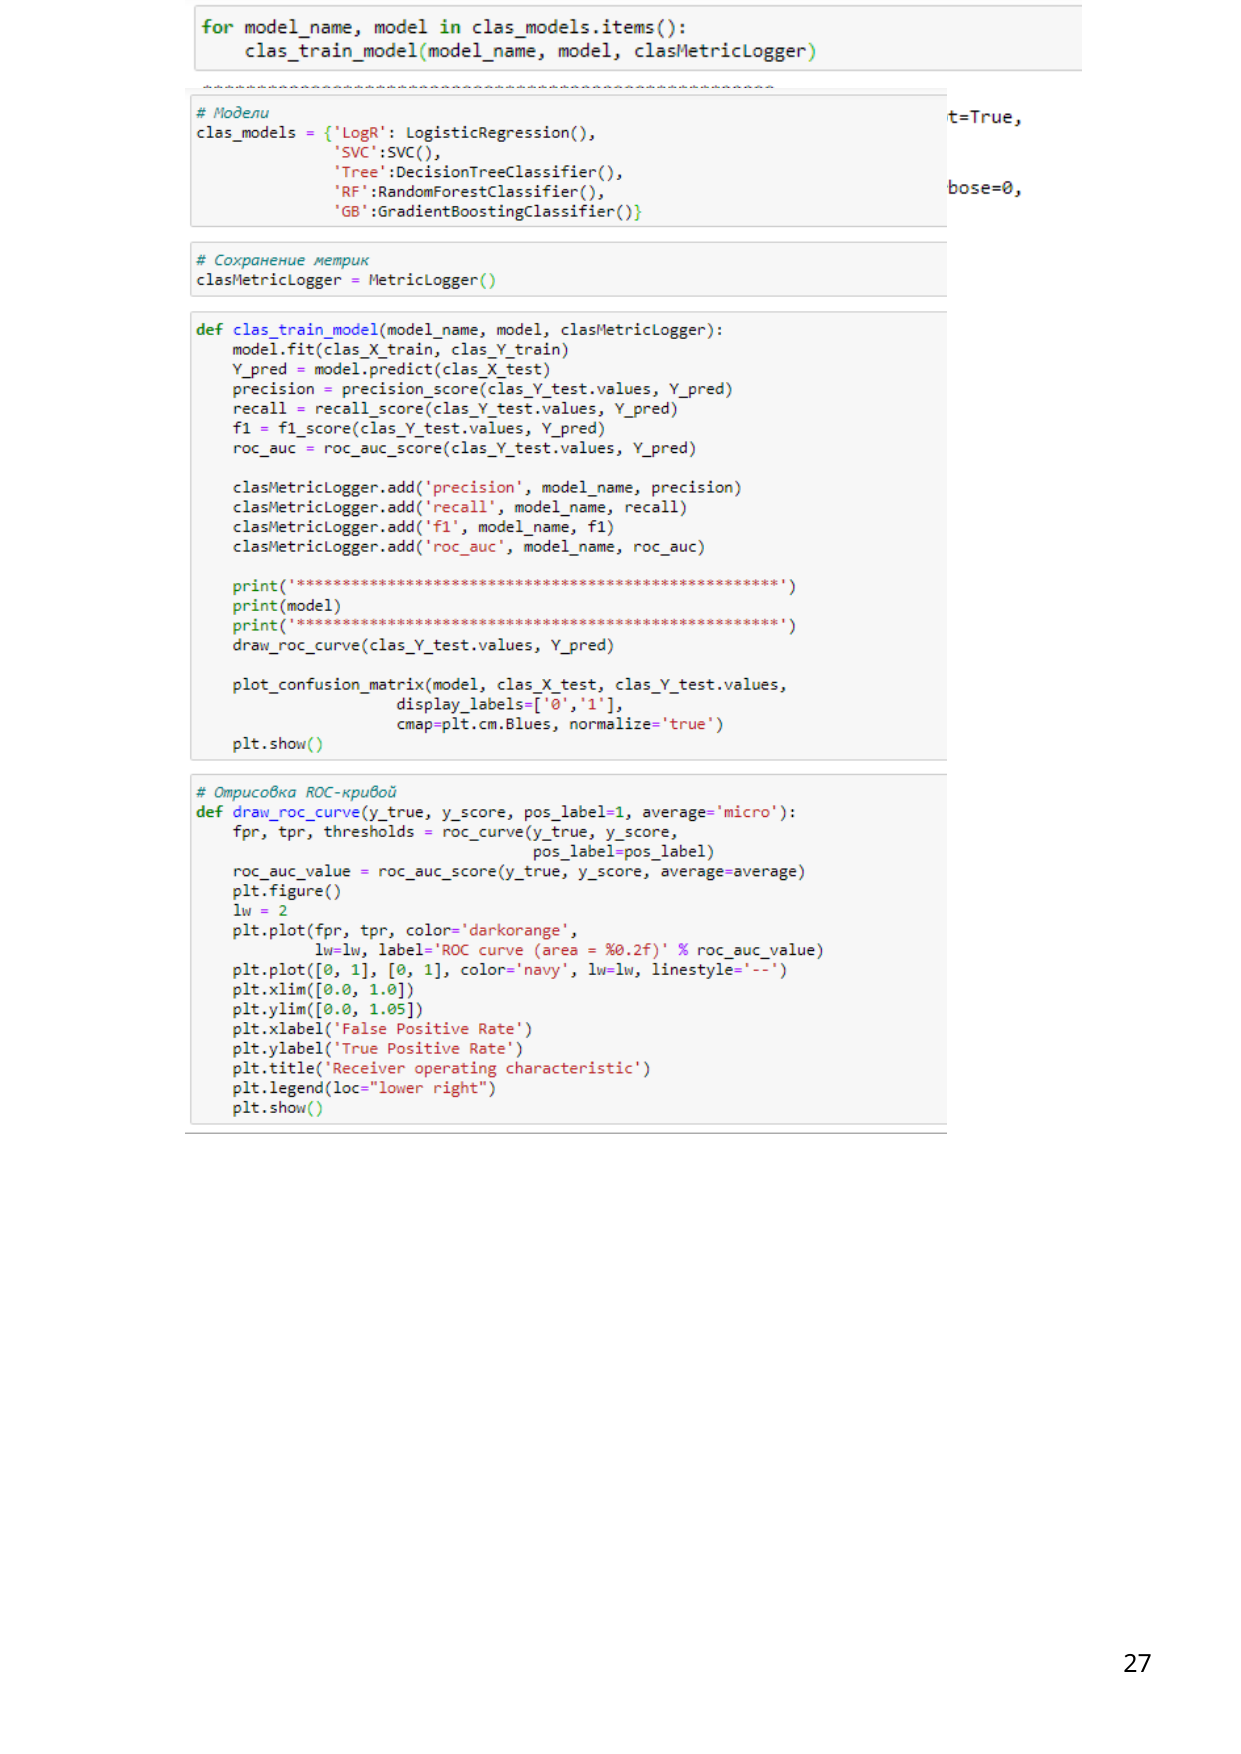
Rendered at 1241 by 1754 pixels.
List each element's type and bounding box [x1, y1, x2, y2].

picture [185, 0, 1082, 1134]
